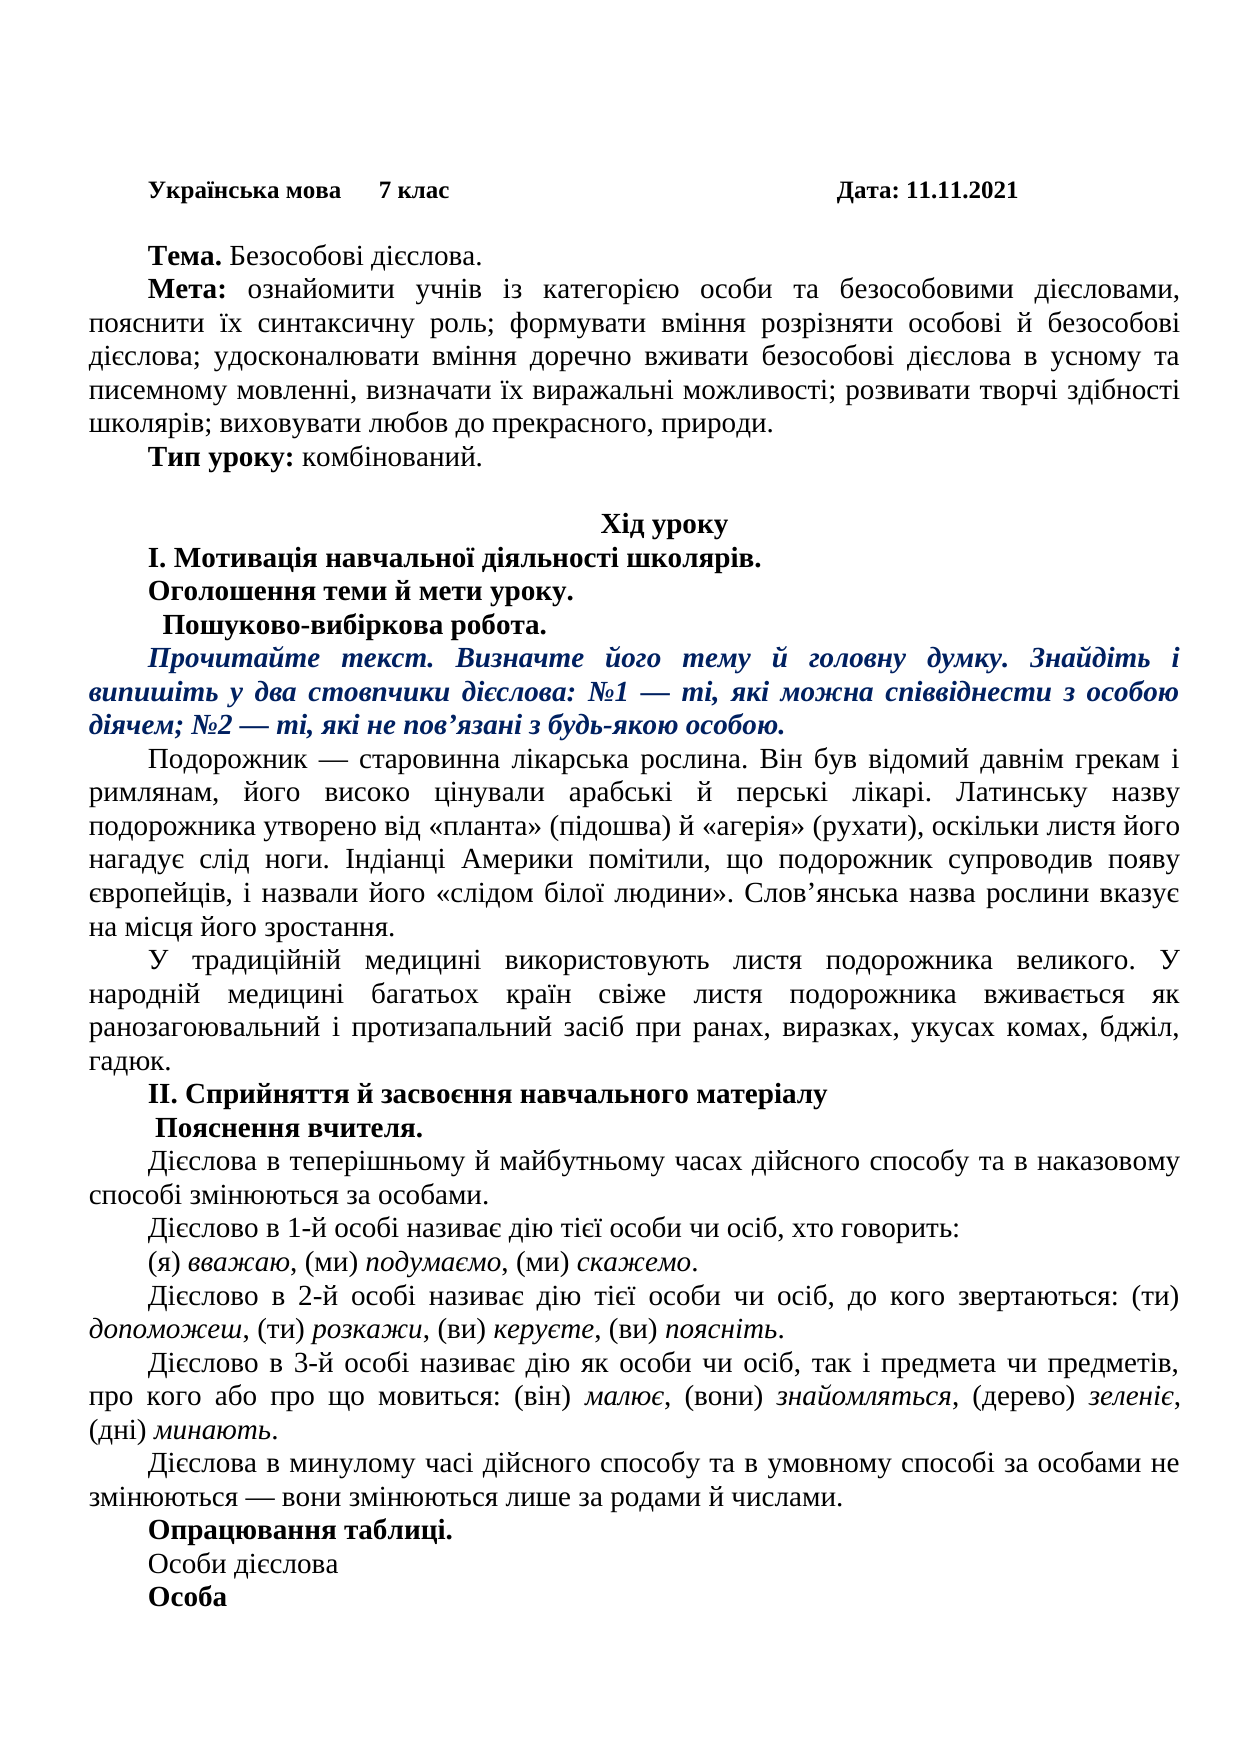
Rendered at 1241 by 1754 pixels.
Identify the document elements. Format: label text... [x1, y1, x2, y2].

text У традиційній медицині використовують листя подорожника великого. У народній медицині багатьох країн свіже листя подорожника вживається як ранозагоювальний і протизапальний засіб при ранах, виразках, укусах комах, бджіл, гадюк. [88, 942, 1181, 1076]
text Тип уроку: комбінований. [88, 439, 1181, 473]
text (я) вважаю, (ми) подумаємо, (ми) скажемо. [88, 1244, 1181, 1278]
text II. Сприйняття й засвоєння навчального матеріалу [88, 1076, 1181, 1110]
text Пошуково-вибіркова робота. [88, 607, 1181, 640]
text Дієслова в теперішньому й майбутньому часах дійсного способу та в наказовому способі змінюються за особами. [88, 1143, 1181, 1211]
text Мета: ознайомити учнів із категорією особи та безособовими дієсловами, пояснити їх синтаксичну роль; формувати вміння розрізняти особові й безособові дієслова; удосконалювати вміння доречно вживати безособові дієслова в усному та писемному мовленні, визначати їх виражальні можливості; розвивати творчі здібності школярів; виховувати любов до прекрасного, природи. [88, 271, 1181, 439]
text Подорожник — старовинна лікарська рослина. Він був відомий давнім грекам і римлянам, його високо цінували арабські й перські лікарі. Латинську назву подорожника утворено від «планта» (підошва) й «агерія» (рухати), оскільки листя його нагадує слід ноги. Індіанці Америки помітили, що подорожник супроводив появу європейців, і назвали його «слідом білої людини». Слов’янська назва рослини вказує на місця його зростання. [88, 741, 1181, 942]
text Особи дієслова [88, 1546, 1181, 1579]
text Оголошення теми й мети уроку. [88, 573, 1181, 607]
text Дієслово в 3-й особі називає дію як особи чи осіб, так і предмета чи предметів, про кого або про що мовиться: (він) малює, (вони) знайомляться, (дерево) зеленіє, (дні) минають. [88, 1345, 1181, 1445]
text Прочитайте текст. Визначте його тему й головну думку. Знайдіть і випишіть у два стовпчики дієслова: №1 — ті, які можна співвіднести з особою діячем; №2 — ті, які не пов’язані з будь-якою особою. [88, 640, 1181, 741]
text I. Мотивація навчальної діяльності школярів. [88, 540, 1181, 573]
text Дієслово в 2-й особі називає дію тієї особи чи осіб, до кого звертаються: (ти) допоможеш, (ти) розкажи, (ви) керуєте, (ви) поясніть. [88, 1278, 1181, 1345]
text Особа [88, 1579, 1181, 1613]
text Тема. Безособові дієслова. [88, 238, 1181, 271]
text Дієслово в 1-й особі називає дію тієї особи чи осіб, хто говорить: [88, 1211, 1181, 1244]
text Опрацювання таблиці. [88, 1512, 1181, 1546]
text Хід уроку [88, 506, 1181, 540]
text Пояснення вчителя. [88, 1110, 1181, 1143]
text Дієслова в минулому часі дійсного способу та в умовному способі за особами не змінюються — вони змінюються лише за родами й числами. [88, 1445, 1181, 1512]
text Українська мова 7 клас Дата: 11.11.2021 [88, 176, 1181, 204]
